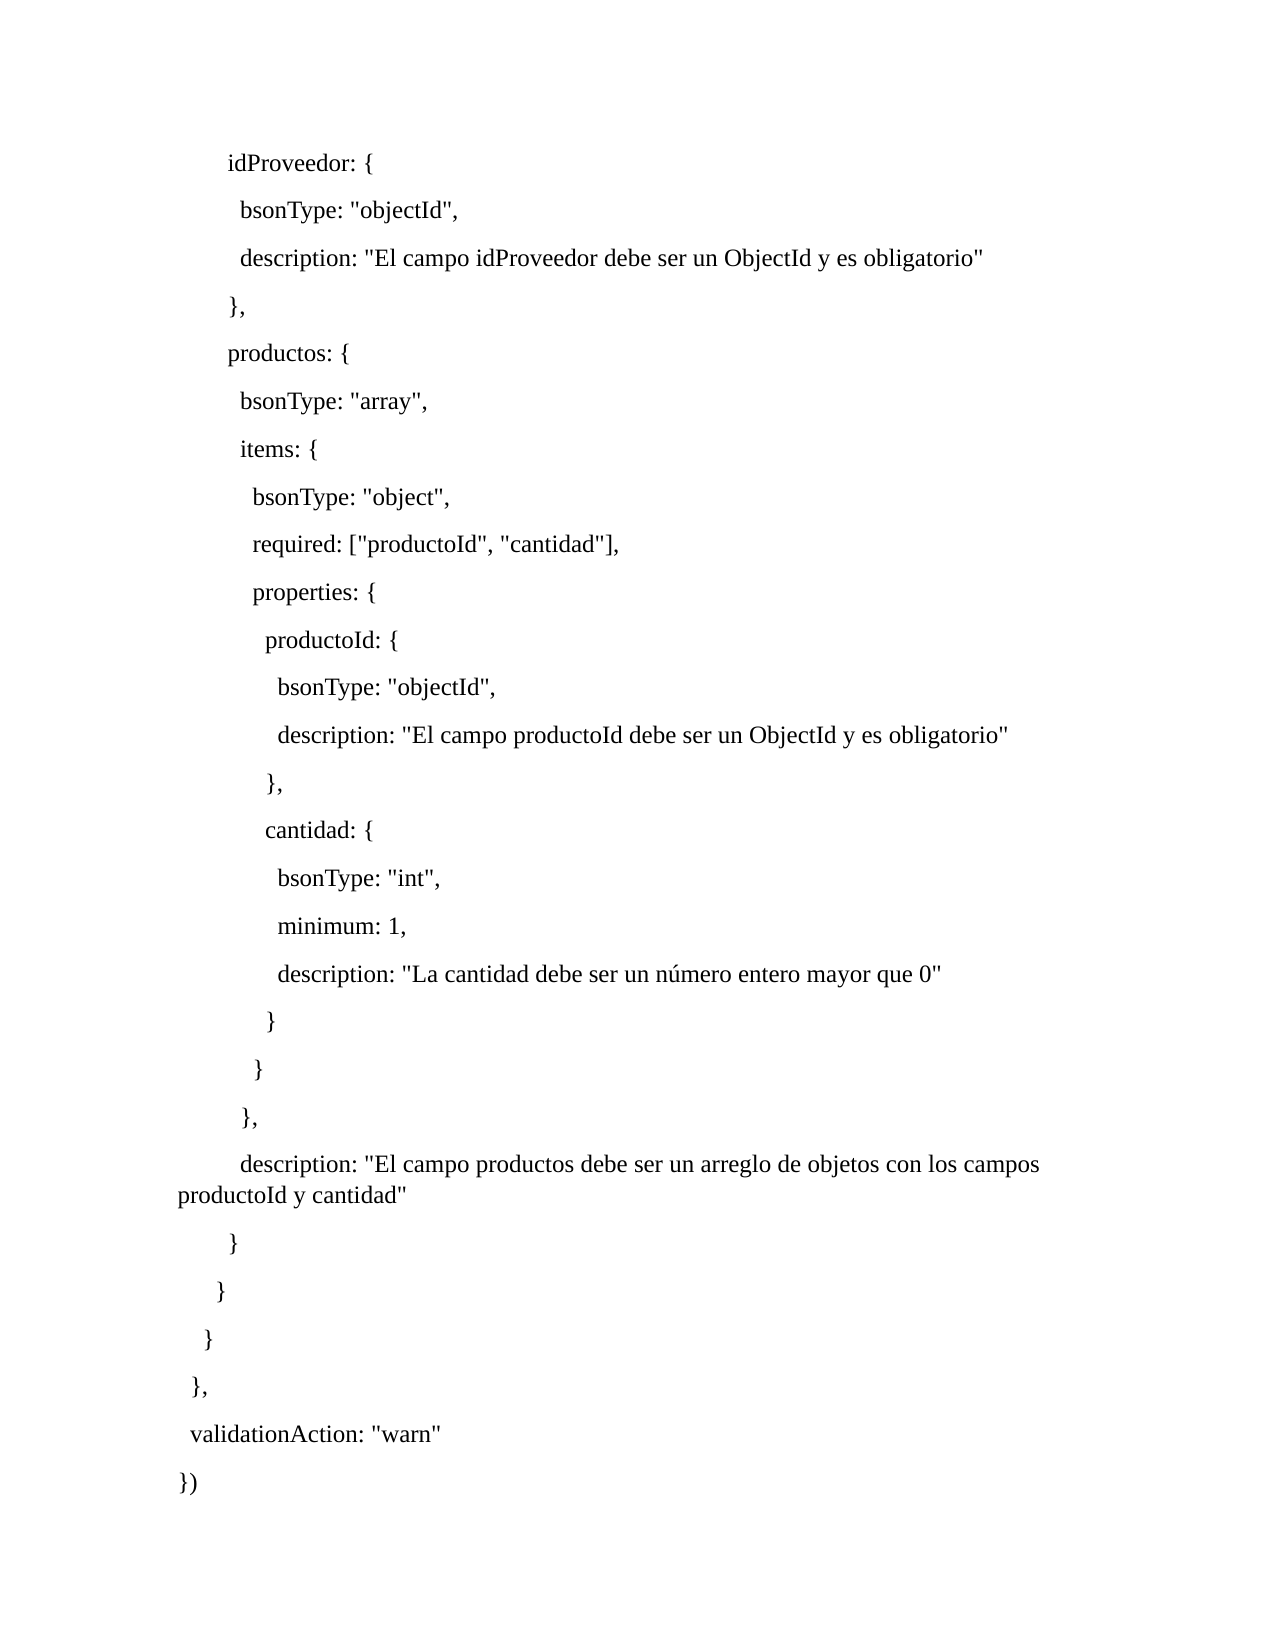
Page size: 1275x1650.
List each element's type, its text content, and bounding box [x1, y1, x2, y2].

text bsonType: "objectId", [177, 195, 1098, 224]
text } [177, 1006, 1098, 1035]
text }, [177, 1102, 1098, 1131]
text description: "La cantidad debe ser un número entero mayor que 0" [177, 959, 1098, 987]
text description: "El campo productos debe ser un arreglo de objetos con los campos productoId y cantidad" [177, 1149, 1098, 1209]
text items: { [177, 434, 1098, 463]
text productoId: { [177, 625, 1098, 653]
text productos: { [177, 338, 1098, 367]
text }) [177, 1467, 1098, 1496]
text description: "El campo productoId debe ser un ObjectId y es obligatorio" [177, 720, 1098, 749]
text } [177, 1054, 1098, 1083]
text description: "El campo idProveedor debe ser un ObjectId y es obligatorio" [177, 243, 1098, 272]
text }, [177, 1371, 1098, 1400]
text bsonType: "objectId", [177, 672, 1098, 701]
text properties: { [177, 577, 1098, 606]
text } [177, 1228, 1098, 1257]
text bsonType: "int", [177, 863, 1098, 892]
text validationAction: "warn" [177, 1419, 1098, 1448]
text minimum: 1, [177, 911, 1098, 940]
text idProveedor: { [177, 148, 1098, 176]
text bsonType: "array", [177, 386, 1098, 415]
text } [177, 1276, 1098, 1305]
text cantidad: { [177, 816, 1098, 844]
text }, [177, 768, 1098, 797]
text }, [177, 291, 1098, 319]
text bsonType: "object", [177, 482, 1098, 510]
text required: ["productoId", "cantidad"], [177, 529, 1098, 558]
text } [177, 1324, 1098, 1352]
